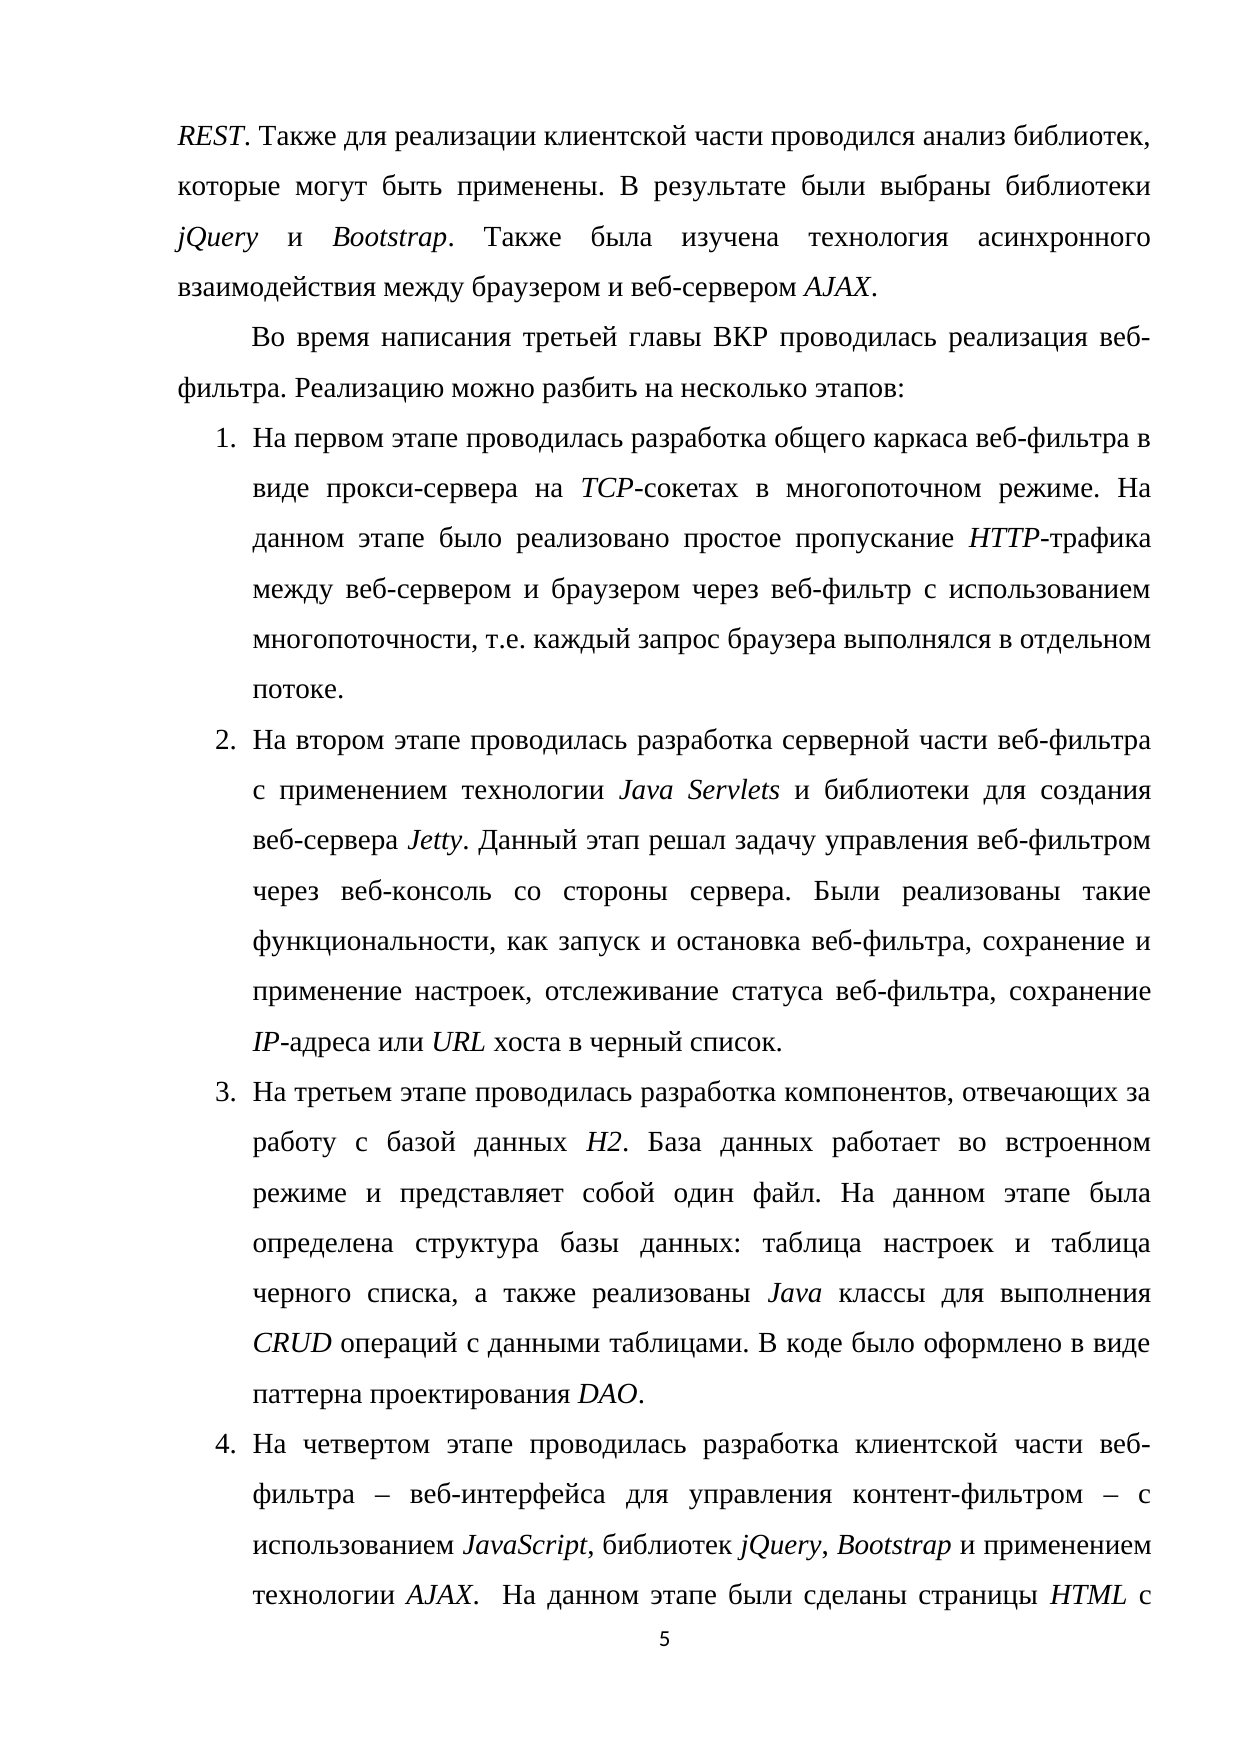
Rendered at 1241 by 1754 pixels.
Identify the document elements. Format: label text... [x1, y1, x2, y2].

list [215, 1426, 1152, 1611]
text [177, 118, 1152, 303]
list На втором этапе проводилась разработка серверной части веб-фильтра с применением технологии Java Servlets и библиотеки для создания веб-сервера Jetty. Данный этап решал задачу управления веб-фильтром через веб-консоль со стороны сервера. Были реализованы такие функциональности, как запуск и остановка веб-фильтра, сохранение и применение настроек, отслеживание статуса веб-фильтра, сохранение IP-адреса или URL хоста в черный список. [215, 722, 1152, 1057]
text Во время написания третьей главы ВКР проводилась реализация веб-фильтра. Реализацию можно разбить на несколько этапов: [177, 319, 1152, 403]
list На первом этапе проводилась разработка общего каркаса веб-фильтра в виде прокси-сервера на TCP-сокетах в многопоточном режиме. На данном этапе было реализовано простое пропускание HTTP-трафика между веб-сервером и браузером через веб-фильтр с использованием многопоточности, т.е. каждый запрос браузера выполнялся в отдельном потоке. [215, 420, 1152, 705]
list На третьем этапе проводилась разработка компонентов, отвечающих за работу с базой данных H2. База данных работает во встроенном режиме и представляет собой один файл. На данном этапе была определена структура базы данных: таблица настроек и таблица черного списка, а также реализованы Java классы для выполнения CRUD операций с данными таблицами. В коде было оформлено в виде паттерна проектирования DAO. [215, 1074, 1152, 1409]
